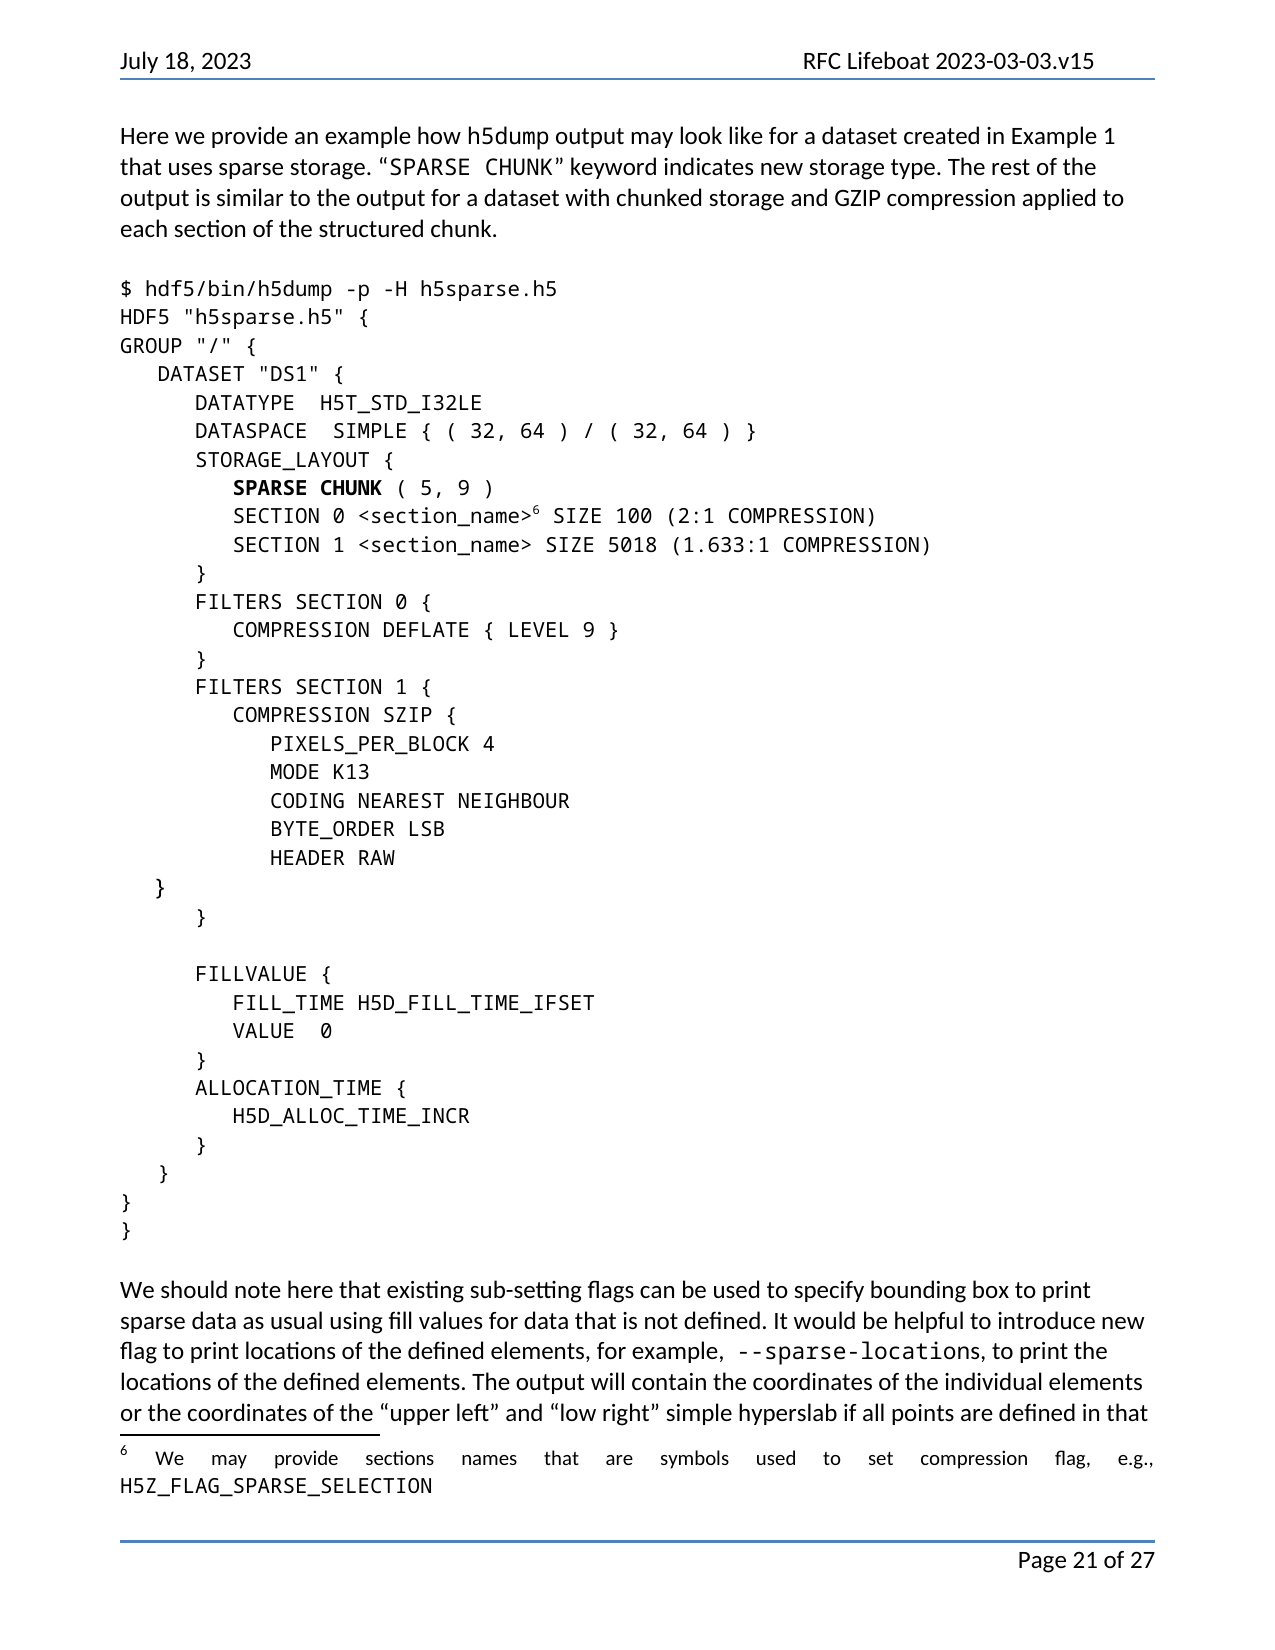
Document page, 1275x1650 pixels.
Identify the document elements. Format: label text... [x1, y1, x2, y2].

list } [120, 1187, 1155, 1215]
list } [120, 1130, 1155, 1158]
text MODE K13 [120, 757, 1155, 786]
list } [120, 871, 1155, 902]
text CODING NEAREST NEIGHBOUR [120, 786, 1155, 814]
list VALUE 0 [120, 1016, 1155, 1045]
text Here we provide an example how h5dump output may look like for a dataset created in Example 1 that uses sparse storage. “SPARSE CHUNK” keyword indicates new storage type. The rest of the output is similar to the output for a dataset with chunked storage and GZIP compression applied to each section of the structured chunk. [120, 120, 1155, 243]
list } [120, 644, 1155, 672]
list ALLOCATION_TIME { [120, 1073, 1155, 1102]
text COMPRESSION SZIP { [120, 701, 1155, 729]
list SPARSE CHUNK ( 5, 9 ) [120, 473, 1155, 502]
list FILTERS SECTION 0 { [120, 587, 1155, 615]
list HDF5 "h5sparse.h5" { [120, 302, 1155, 331]
text BYTE_ORDER LSB [120, 814, 1155, 843]
list FILTERS SECTION 1 { [120, 672, 1155, 701]
list } [120, 558, 1155, 587]
list DATASET "DS1" { [120, 359, 1155, 388]
text HEADER RAW [120, 843, 1155, 871]
list STORAGE_LAYOUT { [120, 445, 1155, 473]
list } [120, 1215, 1155, 1244]
list } [120, 902, 1155, 931]
list FILL_TIME H5D_FILL_TIME_IFSET [120, 988, 1155, 1016]
list DATASPACE SIMPLE { ( 32, 64 ) / ( 32, 64 ) } [120, 416, 1155, 445]
list } [120, 1158, 1155, 1187]
list GROUP "/" { [120, 331, 1155, 359]
list DATATYPE H5T_STD_I32LE [120, 388, 1155, 416]
list COMPRESSION DEFLATE { LEVEL 9 } [120, 615, 1155, 644]
list H5D_ALLOC_TIME_INCR [120, 1102, 1155, 1130]
list SECTION 1 <section_name> SIZE 5018 (1.633:1 COMPRESSION) [120, 530, 1155, 558]
list FILLVALUE { [120, 959, 1155, 988]
text PIXELS_PER_BLOCK 4 [120, 729, 1155, 757]
list SECTION 0 <section_name> SIZE 100 (2:1 COMPRESSION) [120, 502, 1155, 530]
list $ hdf5/bin/h5dump -p -H h5sparse.h5 [120, 274, 1155, 302]
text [120, 1274, 1155, 1428]
list } [120, 1045, 1155, 1073]
